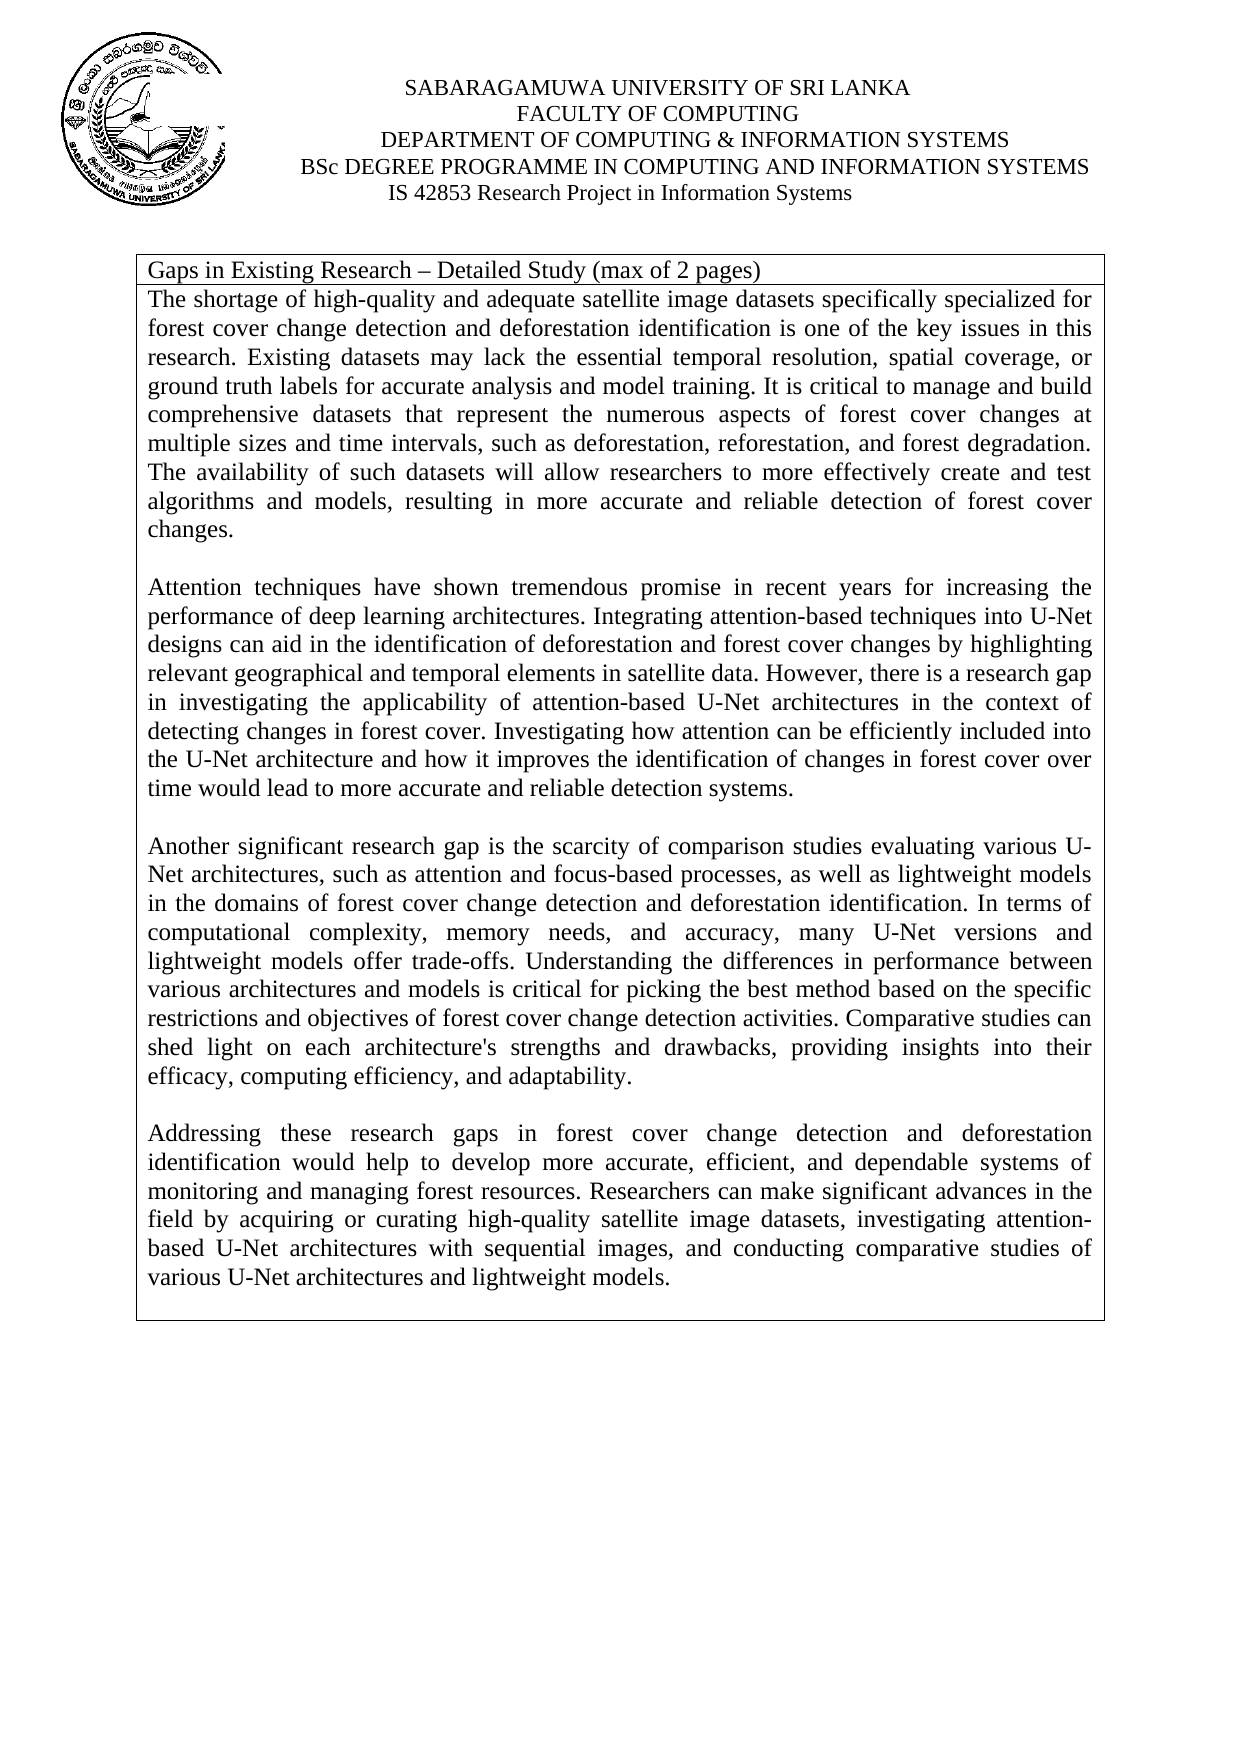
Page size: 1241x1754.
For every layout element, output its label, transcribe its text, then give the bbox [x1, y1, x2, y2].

table_header Gaps in Existing Research – Detailed Study (max of 2 pages) [137, 255, 1104, 283]
table_cell The shortage of high-quality and adequate satellite image datasets specifically specialized for forest cover change detection and deforestation identification is one of the key issues in this research. Existing datasets may lack the essential temporal resolution, spatial coverage, or ground truth labels for accurate analysis and model training. It is critical to manage and build comprehensive datasets that represent the numerous aspects of forest cover changes at multiple sizes and time intervals, such as deforestation, reforestation, and forest degradation. The availability of such datasets will allow researchers to more effectively create and test algorithms and models, resulting in more accurate and reliable detection of forest cover changes. Attention techniques have shown tremendous promise in recent years for increasing the performance of deep learning architectures. Integrating attention-based techniques into U-Net designs can aid in the identification of deforestation and forest cover changes by highlighting relevant geographical and temporal elements in satellite data. However, there is a research gap in investigating the applicability of attention-based U-Net architectures in the context of detecting changes in forest cover. Investigating how attention can be efficiently included into the U-Net architecture and how it improves the identification of changes in forest cover over time would lead to more accurate and reliable detection systems. Another significant research gap is the scarcity of comparison studies evaluating various U-Net architectures, such as attention and focus-based processes, as well as lightweight models in the domains of forest cover change detection and deforestation identification. In terms of computational complexity, memory needs, and accuracy, many U-Net versions and lightweight models offer trade-offs. Understanding the differences in performance between various architectures and models is critical for picking the best method based on the specific restrictions and objectives of forest cover change detection activities. Comparative studies can shed light on each architecture's strengths and drawbacks, providing insights into their efficacy, computing efficiency, and adaptability. Addressing these research gaps in forest cover change detection and deforestation identification would help to develop more accurate, efficient, and dependable systems of monitoring and managing forest resources. Researchers can make significant advances in the field by acquiring or curating high-quality satellite image datasets, investigating attention-based U-Net architectures with sequential images, and conducting comparative studies of various U-Net architectures and lightweight models. [137, 285, 1104, 1319]
picture [61, 32, 234, 206]
